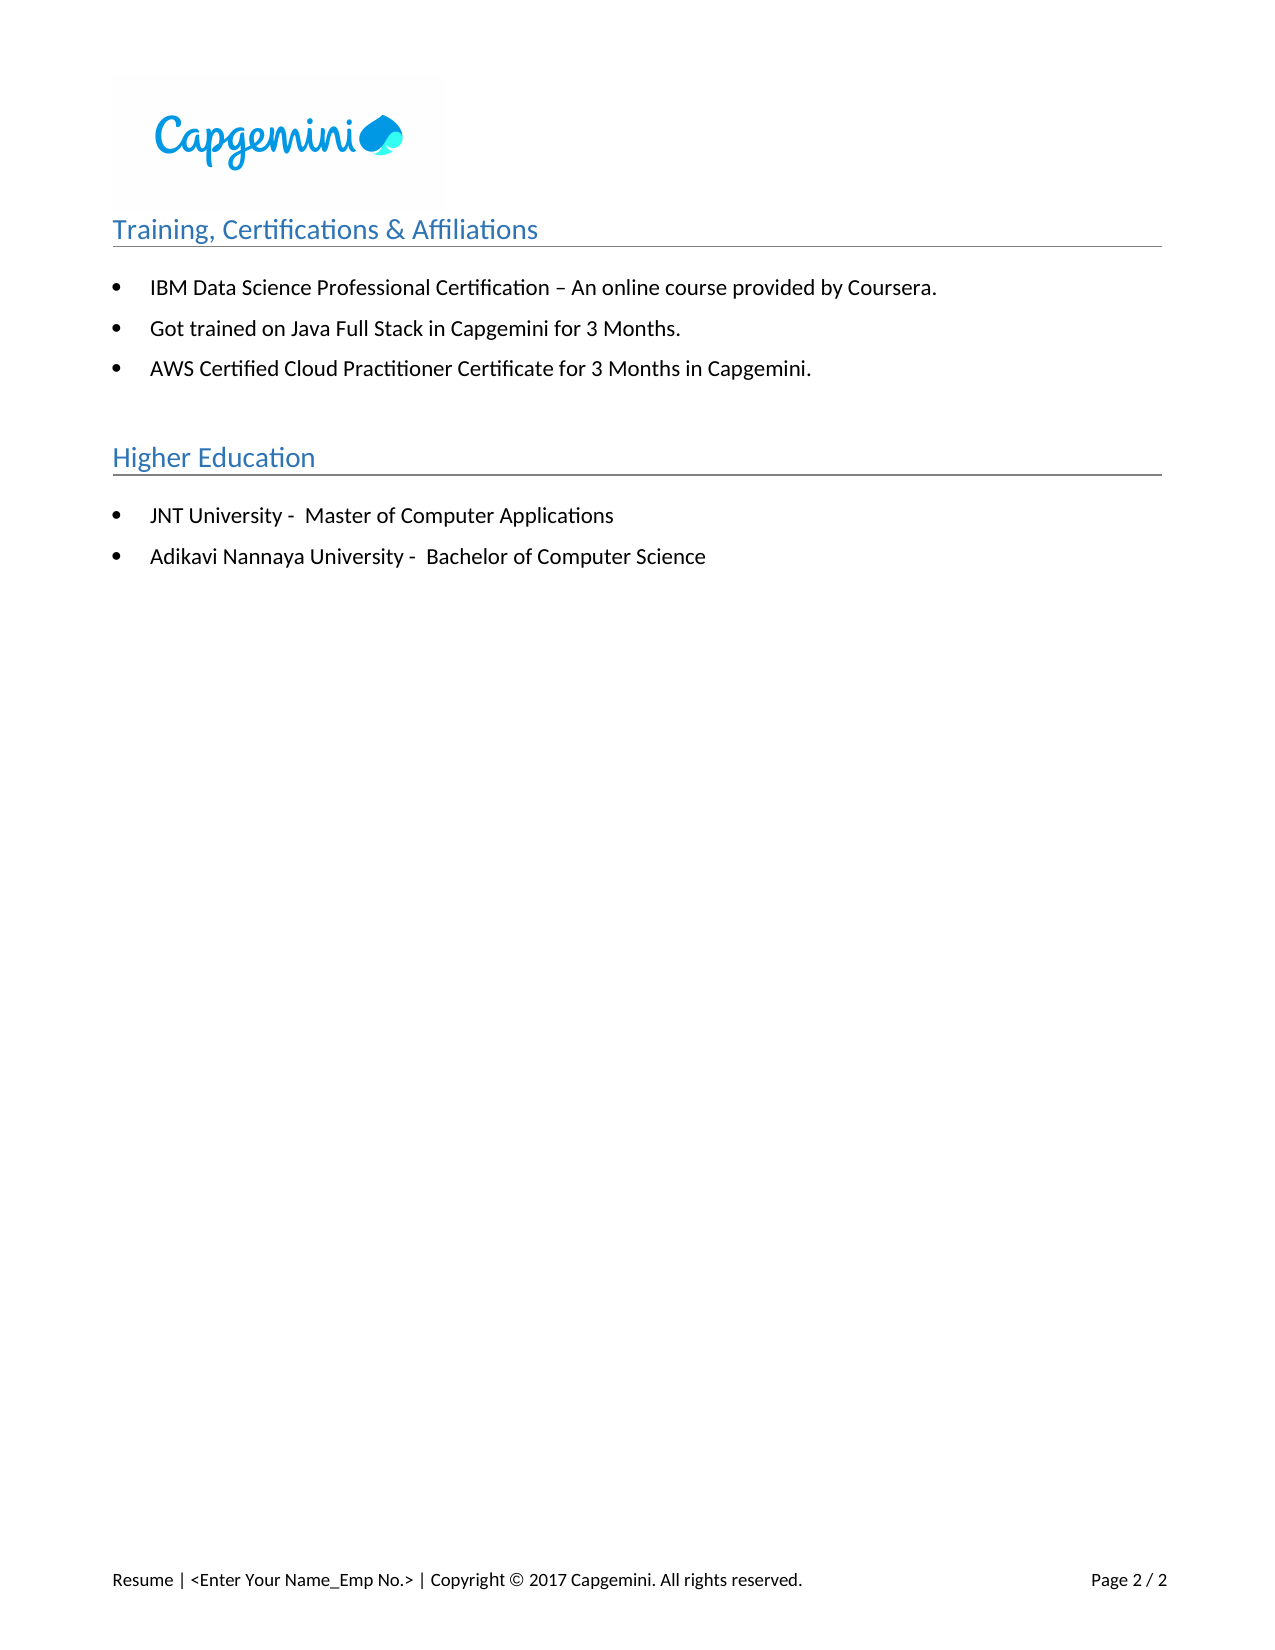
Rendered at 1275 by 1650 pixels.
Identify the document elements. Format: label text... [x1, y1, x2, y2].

list Adikavi Nannaya University - Bachelor of Computer Science [112, 542, 1162, 570]
list JNT University - Master of Computer Applications [112, 502, 1162, 530]
subtitle Training, Certifications & Affiliations [112, 211, 1162, 247]
list IBM Data Science Professional Certification – An online course provided by Coursera. [112, 273, 1162, 302]
picture [112, 74, 446, 211]
subtitle Higher Education [112, 439, 1162, 476]
list Got trained on Java Full Stack in Capgemini for 3 Months. [112, 314, 1162, 342]
list AWS Certified Cloud Practitioner Certificate for 3 Months in Capgemini. [112, 354, 1162, 383]
